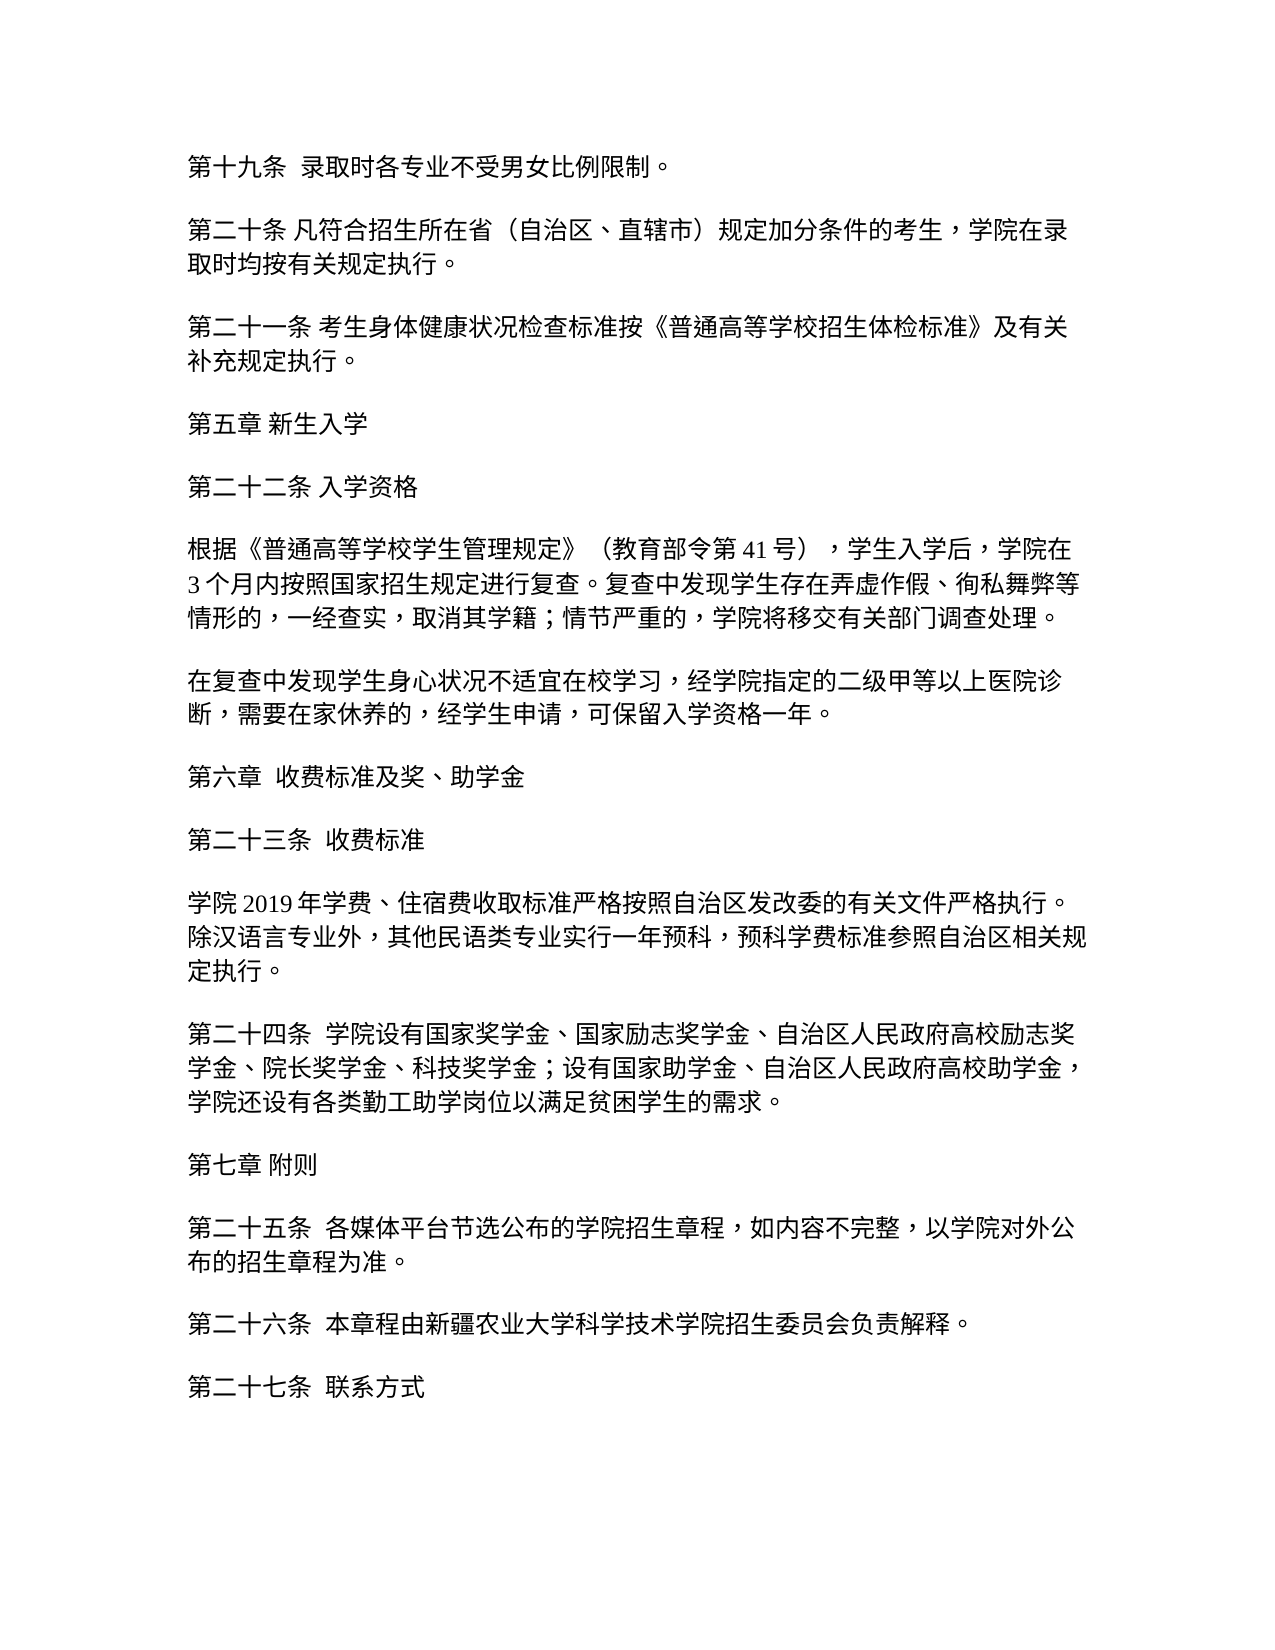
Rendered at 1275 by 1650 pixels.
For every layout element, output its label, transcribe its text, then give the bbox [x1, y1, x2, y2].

text 根据《普通高等学校学生管理规定》（教育部令第41号），学生入学后，学院在3个月内按照国家招生规定进行复查。复查中发现学生存在弄虚作假、徇私舞弊等情形的，一经查实，取消其学籍；情节严重的，学院将移交有关部门调查处理。 [187, 532, 1087, 634]
text 第二十六条 本章程由新疆农业大学科学技术学院招生委员会负责解释。 [187, 1307, 1087, 1341]
text 第七章 附则 [187, 1147, 1087, 1182]
text 第二十四条 学院设有国家奖学金、国家励志奖学金、自治区人民政府高校励志奖学金、院长奖学金、科技奖学金；设有国家助学金、自治区人民政府高校助学金，学院还设有各类勤工助学岗位以满足贫困学生的需求。 [187, 1017, 1087, 1119]
text 第二十一条 考生身体健康状况检查标准按《普通高等学校招生体检标准》及有关补充规定执行。 [187, 310, 1087, 378]
text 第六章 收费标准及奖、助学金 [187, 760, 1087, 794]
text 第二十五条 各媒体平台节选公布的学院招生章程，如内容不完整，以学院对外公布的招生章程为准。 [187, 1210, 1087, 1278]
text 第二十三条 收费标准 [187, 823, 1087, 857]
text 第二十条 凡符合招生所在省（自治区、直辖市）规定加分条件的考生，学院在录取时均按有关规定执行。 [187, 213, 1087, 281]
text 学院2019年学费、住宿费收取标准严格按照自治区发改委的有关文件严格执行。除汉语言专业外，其他民语类专业实行一年预科，预科学费标准参照自治区相关规定执行。 [187, 886, 1087, 988]
text 在复查中发现学生身心状况不适宜在校学习，经学院指定的二级甲等以上医院诊断，需要在家休养的，经学生申请，可保留入学资格一年。 [187, 663, 1087, 731]
text 第五章 新生入学 [187, 407, 1087, 441]
text 第二十二条 入学资格 [187, 469, 1087, 503]
text 第十九条 录取时各专业不受男女比例限制。 [187, 150, 1087, 184]
text 第二十七条 联系方式 [187, 1370, 1087, 1404]
